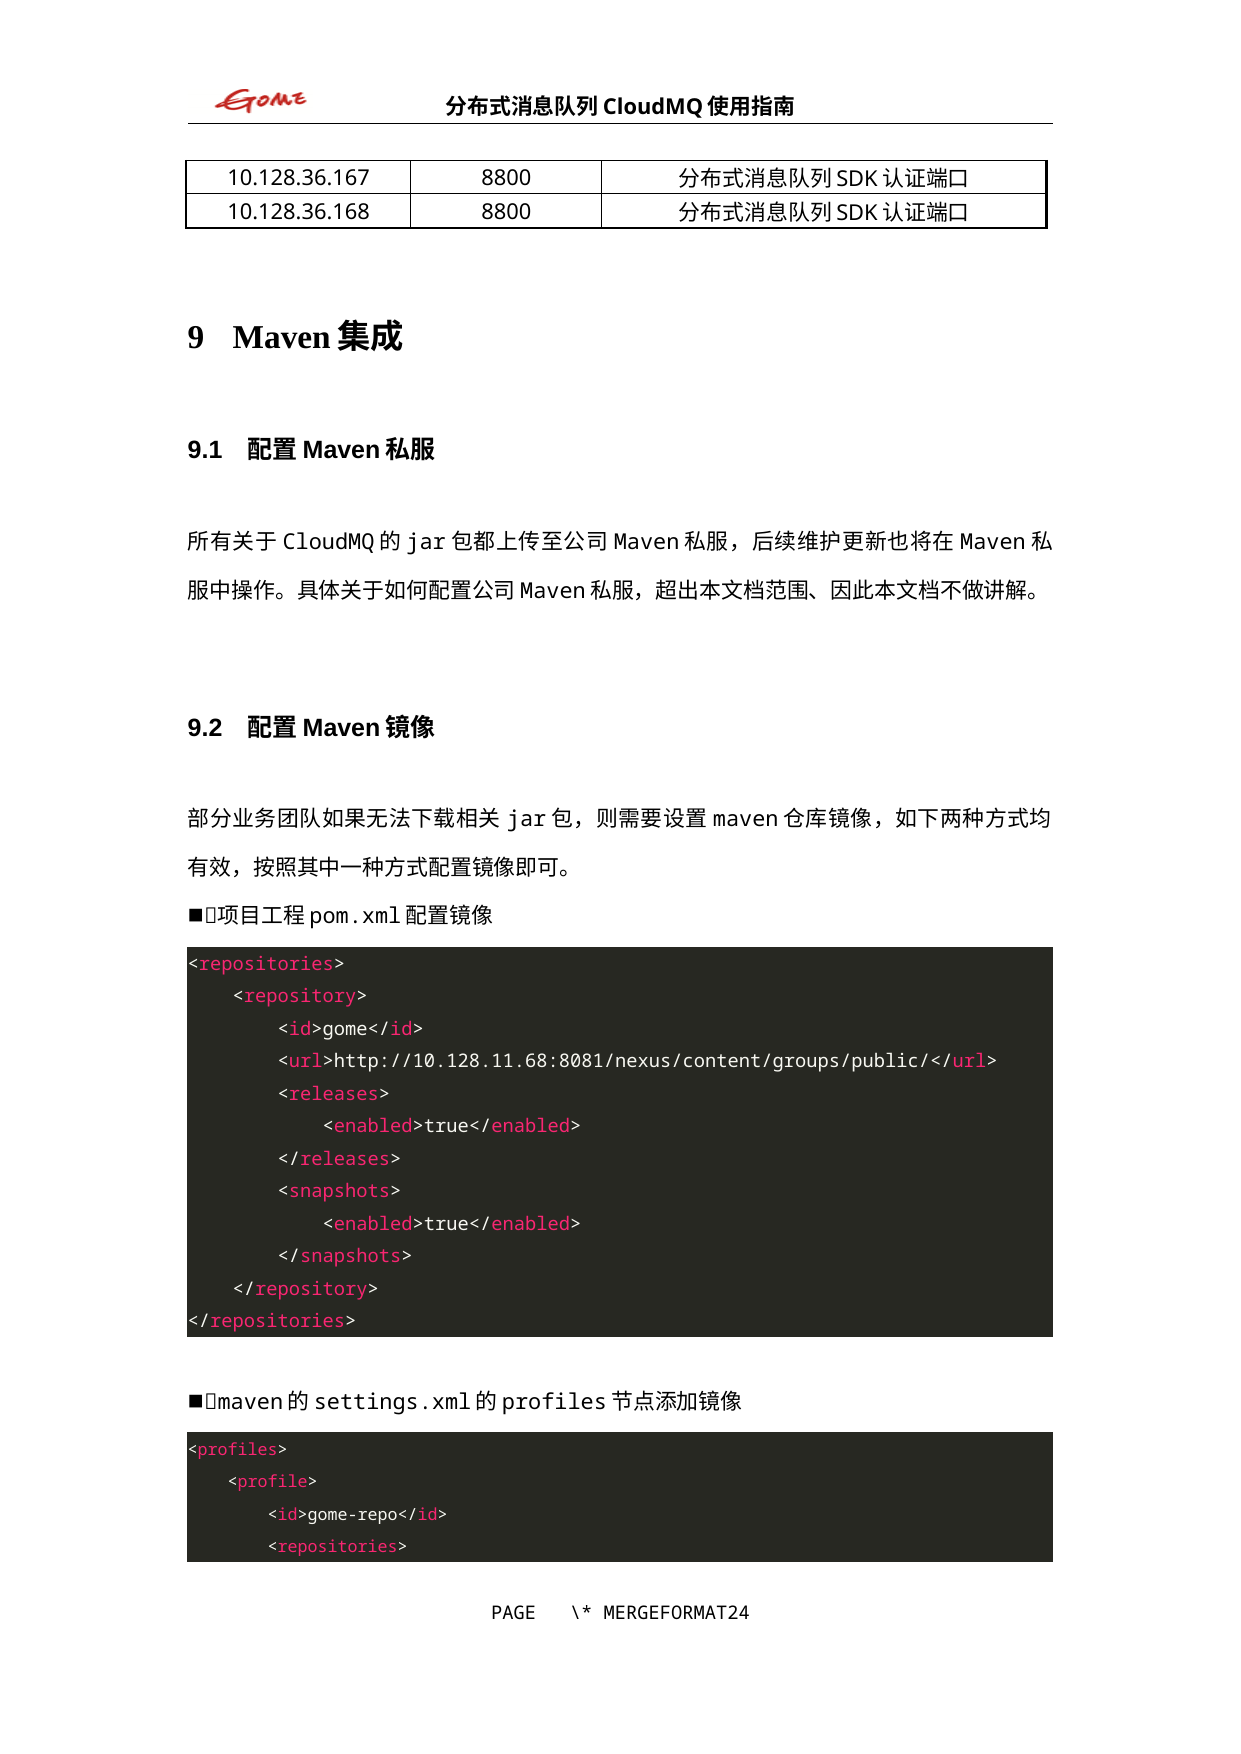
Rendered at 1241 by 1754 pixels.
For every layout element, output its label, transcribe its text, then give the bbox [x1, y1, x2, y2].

text 部分业务团队如果无法下载相关jar包，则需要设置maven仓库镜像，如下两种方式均有效，按照其中一种方式配置镜像即可。 [187, 801, 1053, 882]
table_cell 8800 [411, 161, 601, 193]
table_cell 分布式消息队列SDK认证端口 [602, 161, 1045, 193]
picture [187, 89, 313, 114]
subtitle Maven集成 [187, 301, 1053, 366]
subtitle 配置Maven私服 [187, 415, 1053, 480]
subtitle 配置Maven镜像 [187, 693, 1053, 758]
table_cell 8800 [411, 194, 601, 227]
table_cell 分布式消息队列SDK认证端口 [602, 194, 1045, 227]
text 项目工程pom.xml配置镜像 [187, 898, 1053, 931]
table_cell 10.128.36.168 [187, 194, 410, 227]
text 所有关于CloudMQ的jar包都上传至公司Maven私服，后续维护更新也将在Maven私服中操作。具体关于如何配置公司Maven私服，超出本文档范围、因此本文档不做讲解。 [187, 523, 1053, 605]
text maven的settings.xml的profiles节点添加镜像 [187, 1384, 1053, 1416]
table_cell 10.128.36.167 [187, 161, 410, 193]
